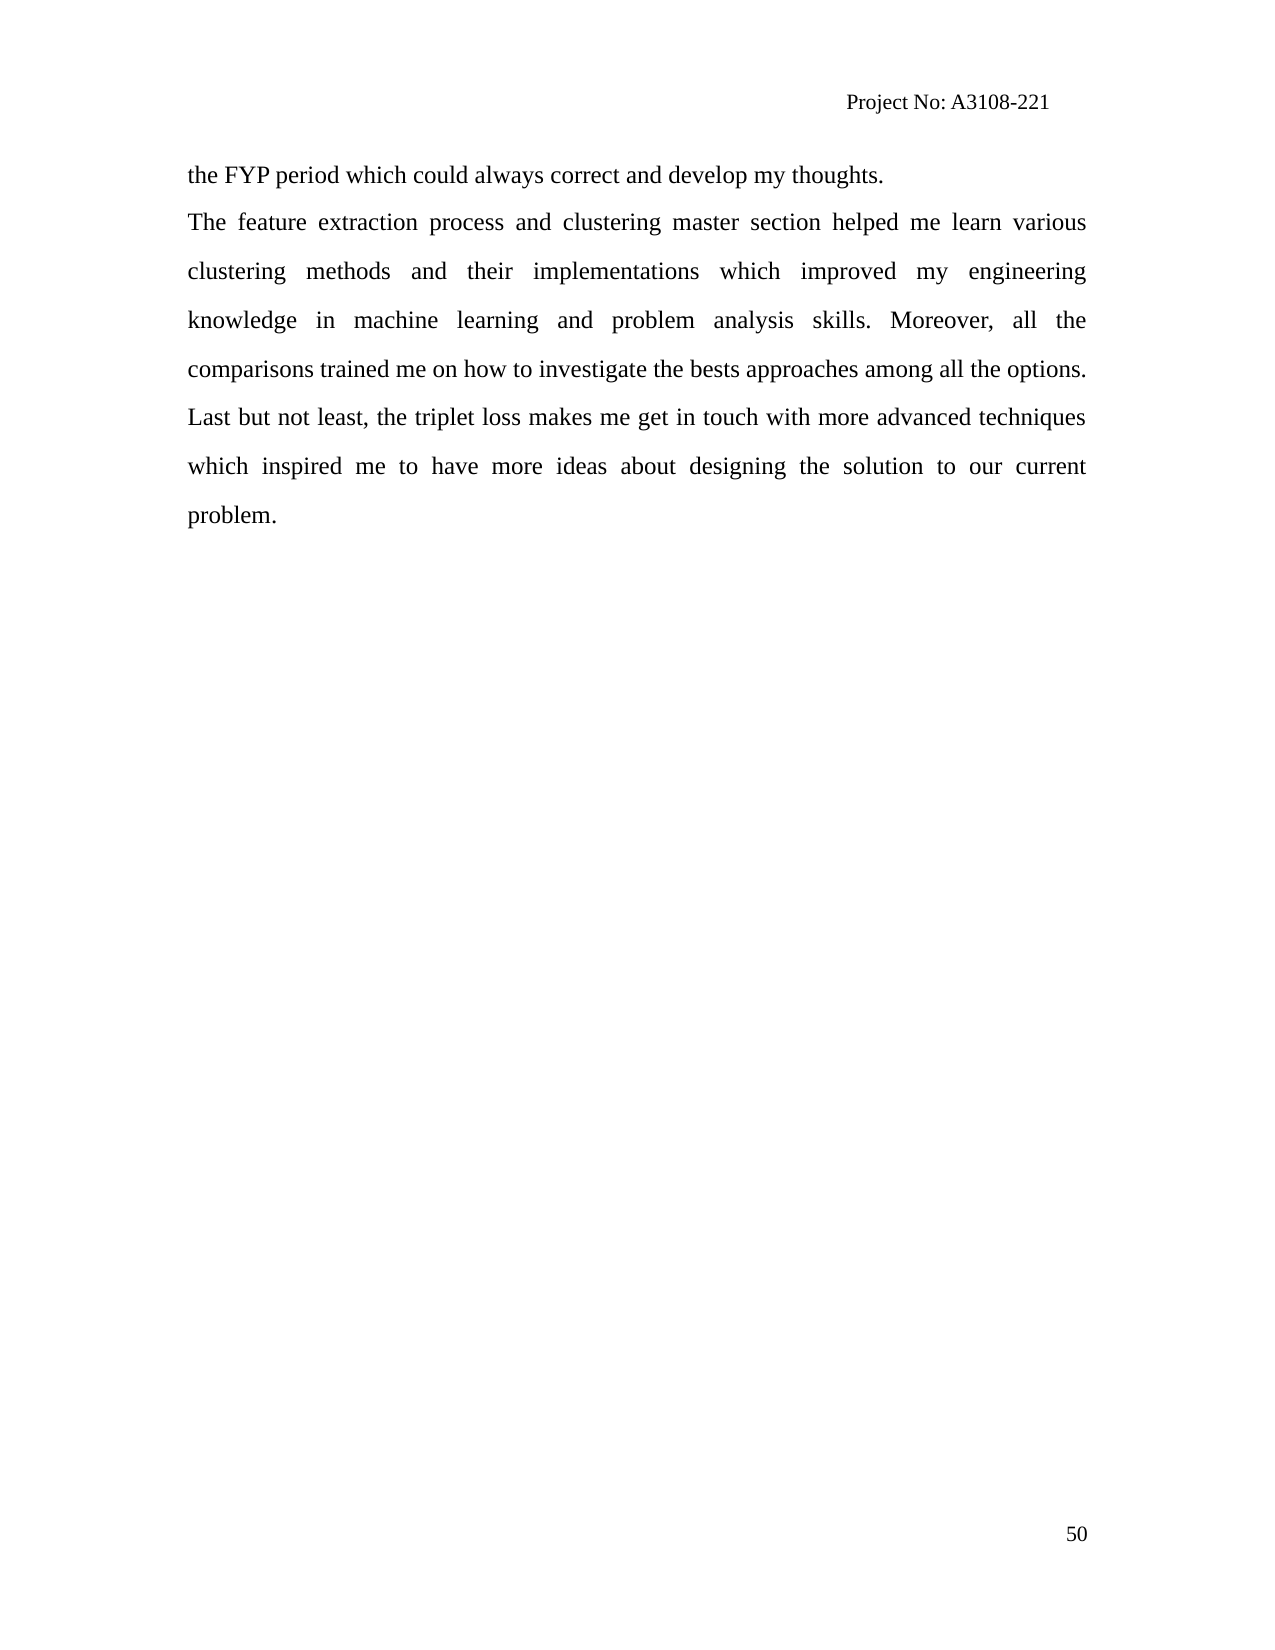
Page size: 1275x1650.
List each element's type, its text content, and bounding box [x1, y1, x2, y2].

text The feature extraction process and clustering master section helped me learn various clustering methods and their implementations which improved my engineering knowledge in machine learning and problem analysis skills. Moreover, all the comparisons trained me on how to investigate the bests approaches among all the options. Last but not least, the triplet loss makes me get in touch with more advanced techniques which inspired me to have more ideas about designing the solution to our current problem. [187, 206, 1087, 531]
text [187, 159, 1087, 191]
